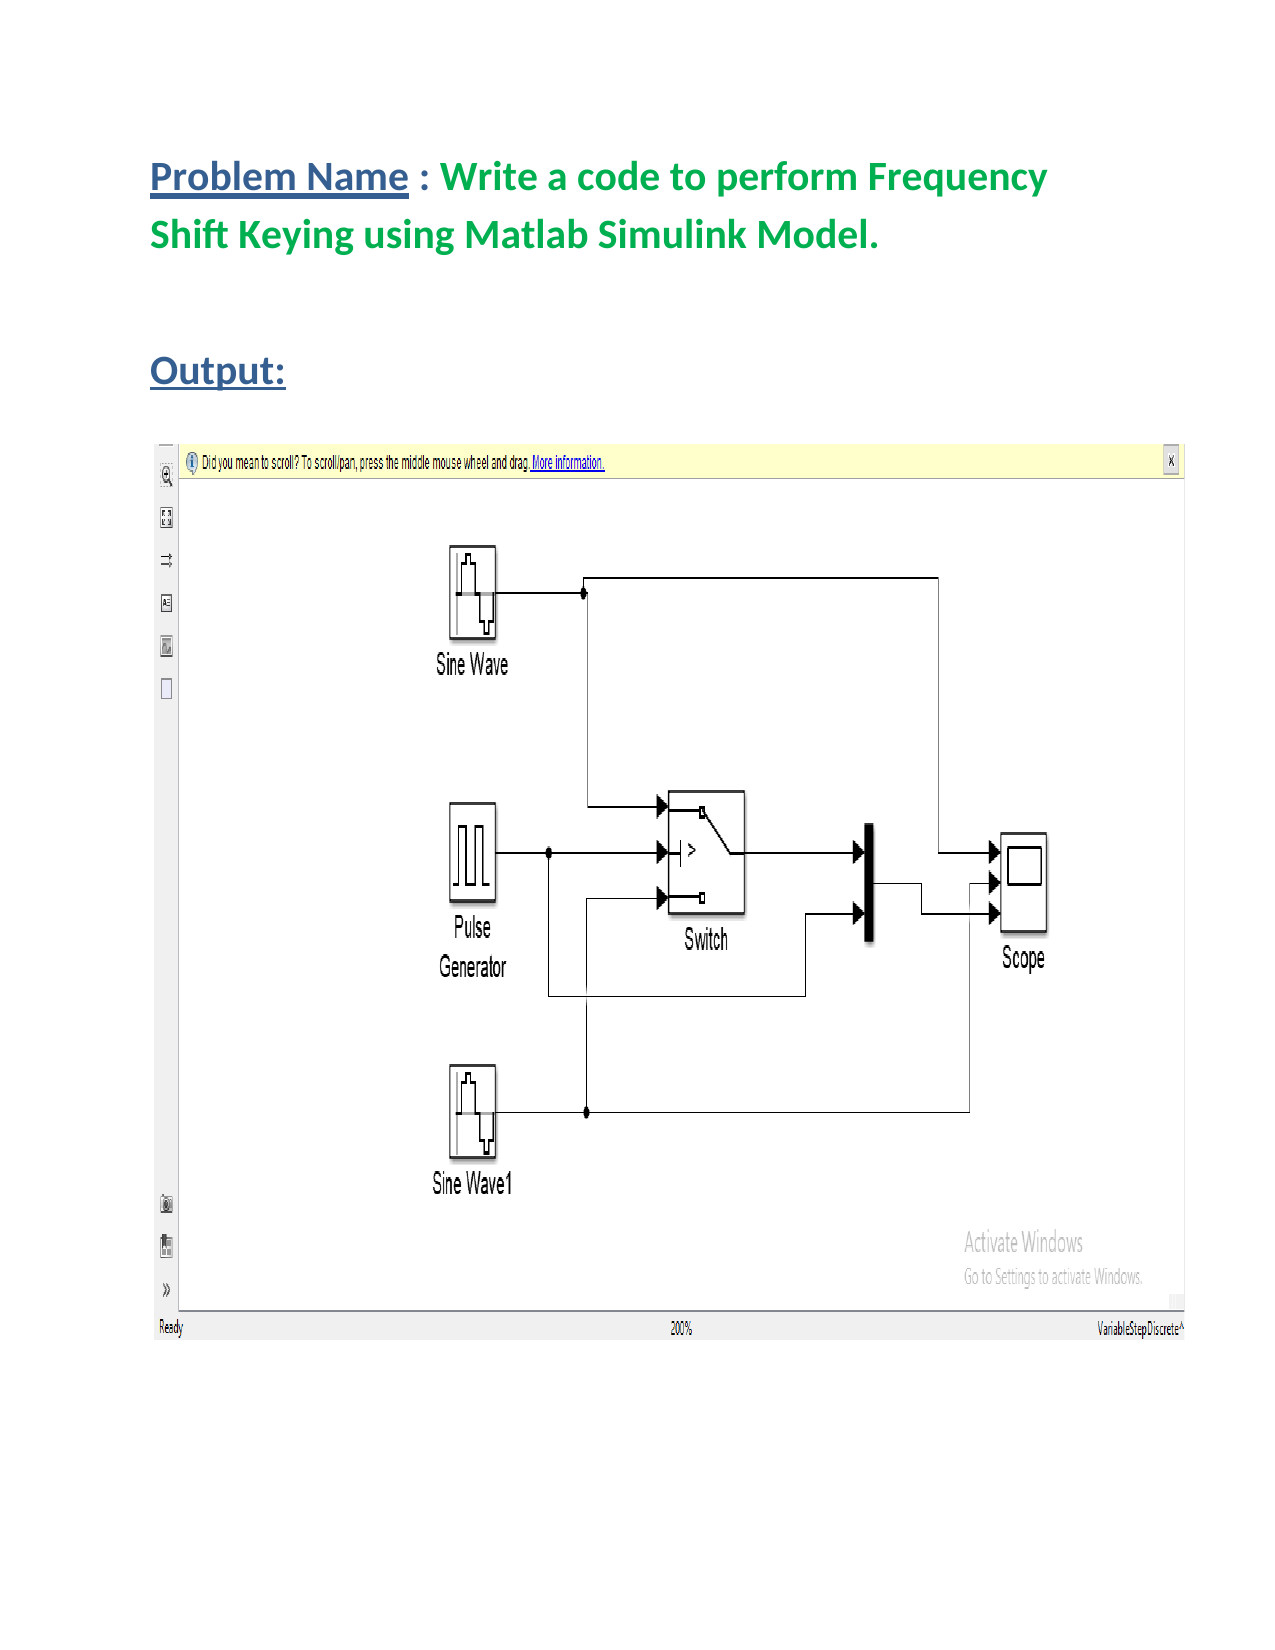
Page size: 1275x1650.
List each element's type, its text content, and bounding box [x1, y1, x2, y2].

picture [154, 444, 1185, 1340]
text Output: [150, 344, 1125, 395]
text Problem Name : Write a code to perform Frequency Shift Keying using Matlab Simulink Model. [150, 150, 1125, 259]
